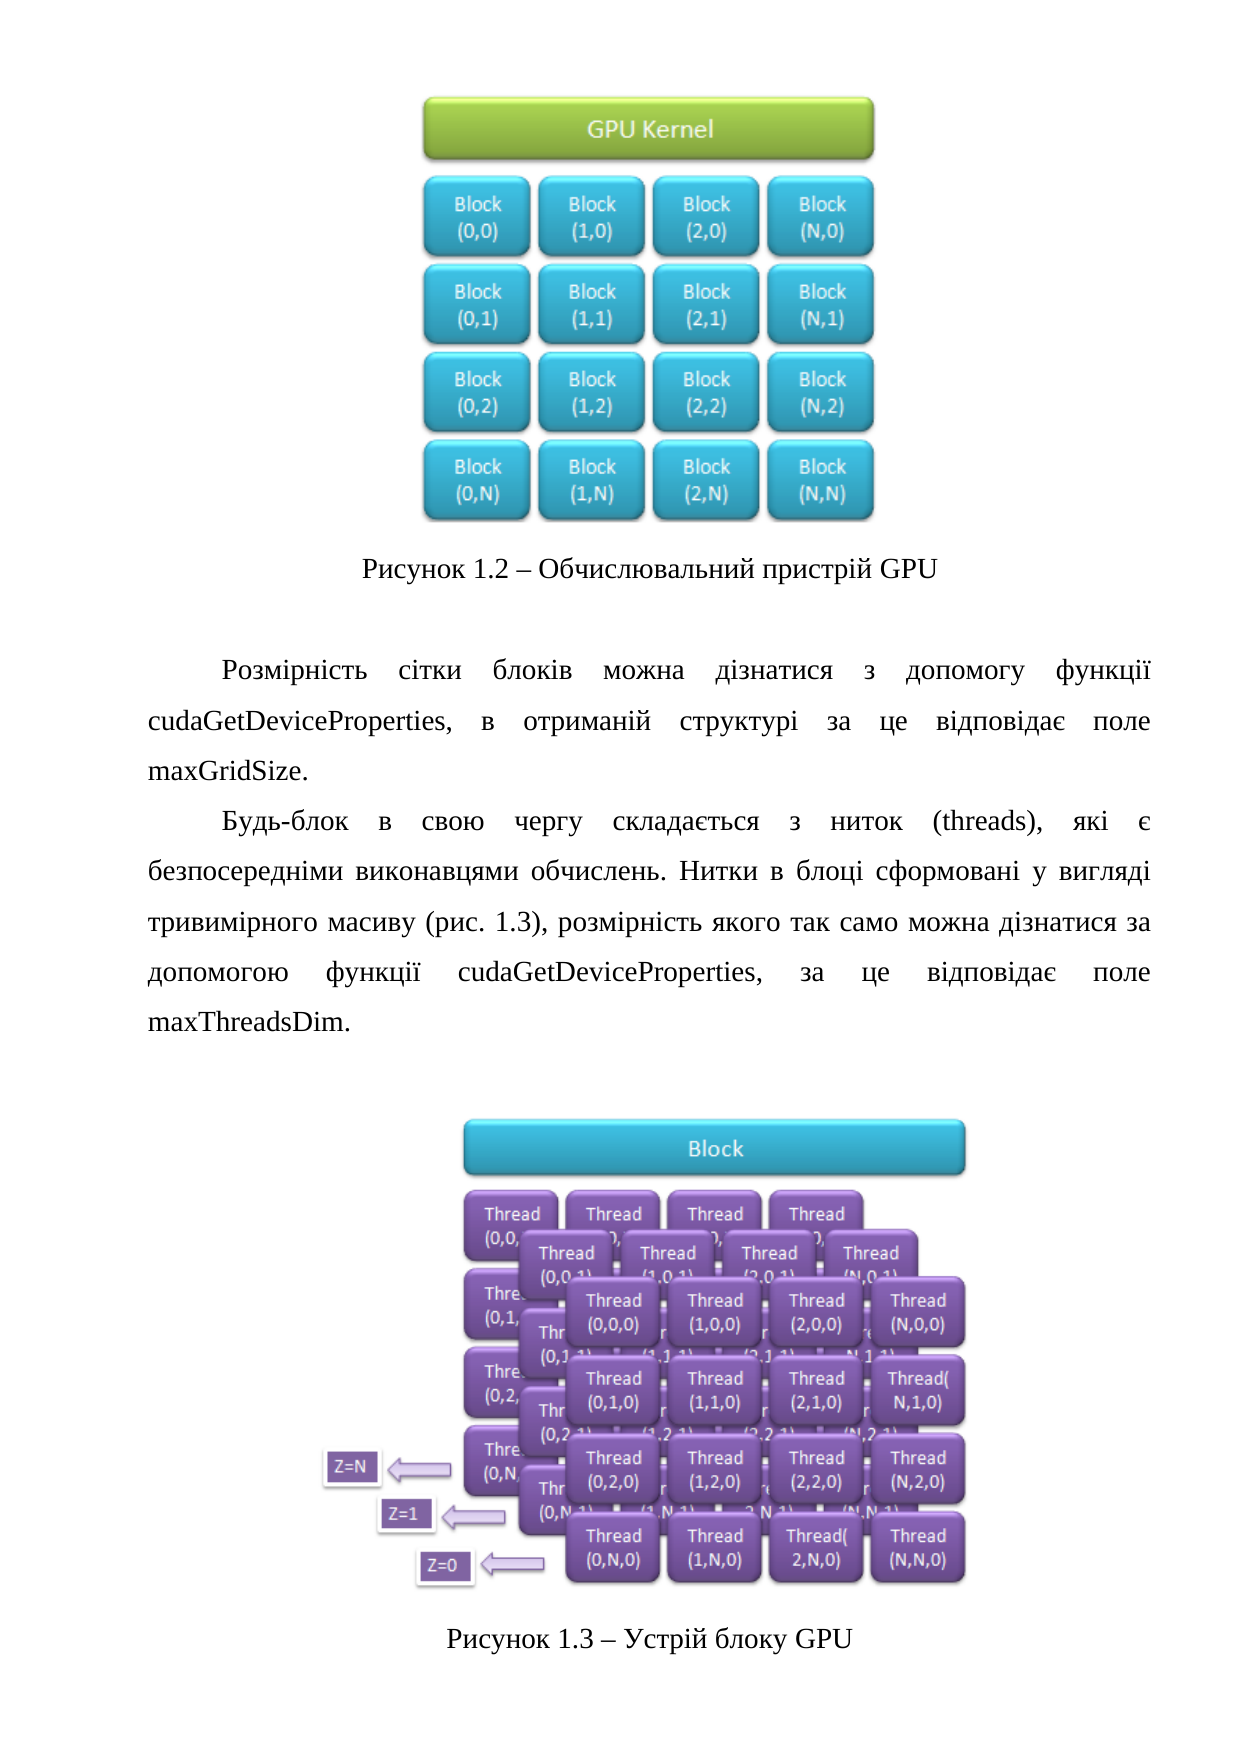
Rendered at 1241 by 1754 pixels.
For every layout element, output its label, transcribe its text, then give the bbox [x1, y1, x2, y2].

text Рисунок 1.3 – Устрій блоку GPU [148, 1621, 1152, 1654]
text Рисунок 1.2 – Обчислювальний пристрій GPU [148, 552, 1152, 585]
picture [415, 88, 885, 535]
text Розмірність сітки блоків можна дізнатися з допомогу функції cudaGetDeviceProperties, в отриманій структурі за це відповідає поле maxGridSize. [148, 652, 1152, 786]
text Будь-блок в свою чергу складається з ниток (threads), які є безпосередніми виконавцями обчислень. Нитки в блоці сформовані у вигляді тривимірного масиву (рис. 1.3), розмірність якого так само можна дізнатися за допомогою функції cudaGetDeviceProperties, за це відповідає поле maxThreadsDim. [148, 803, 1152, 1038]
picture [311, 1105, 988, 1605]
